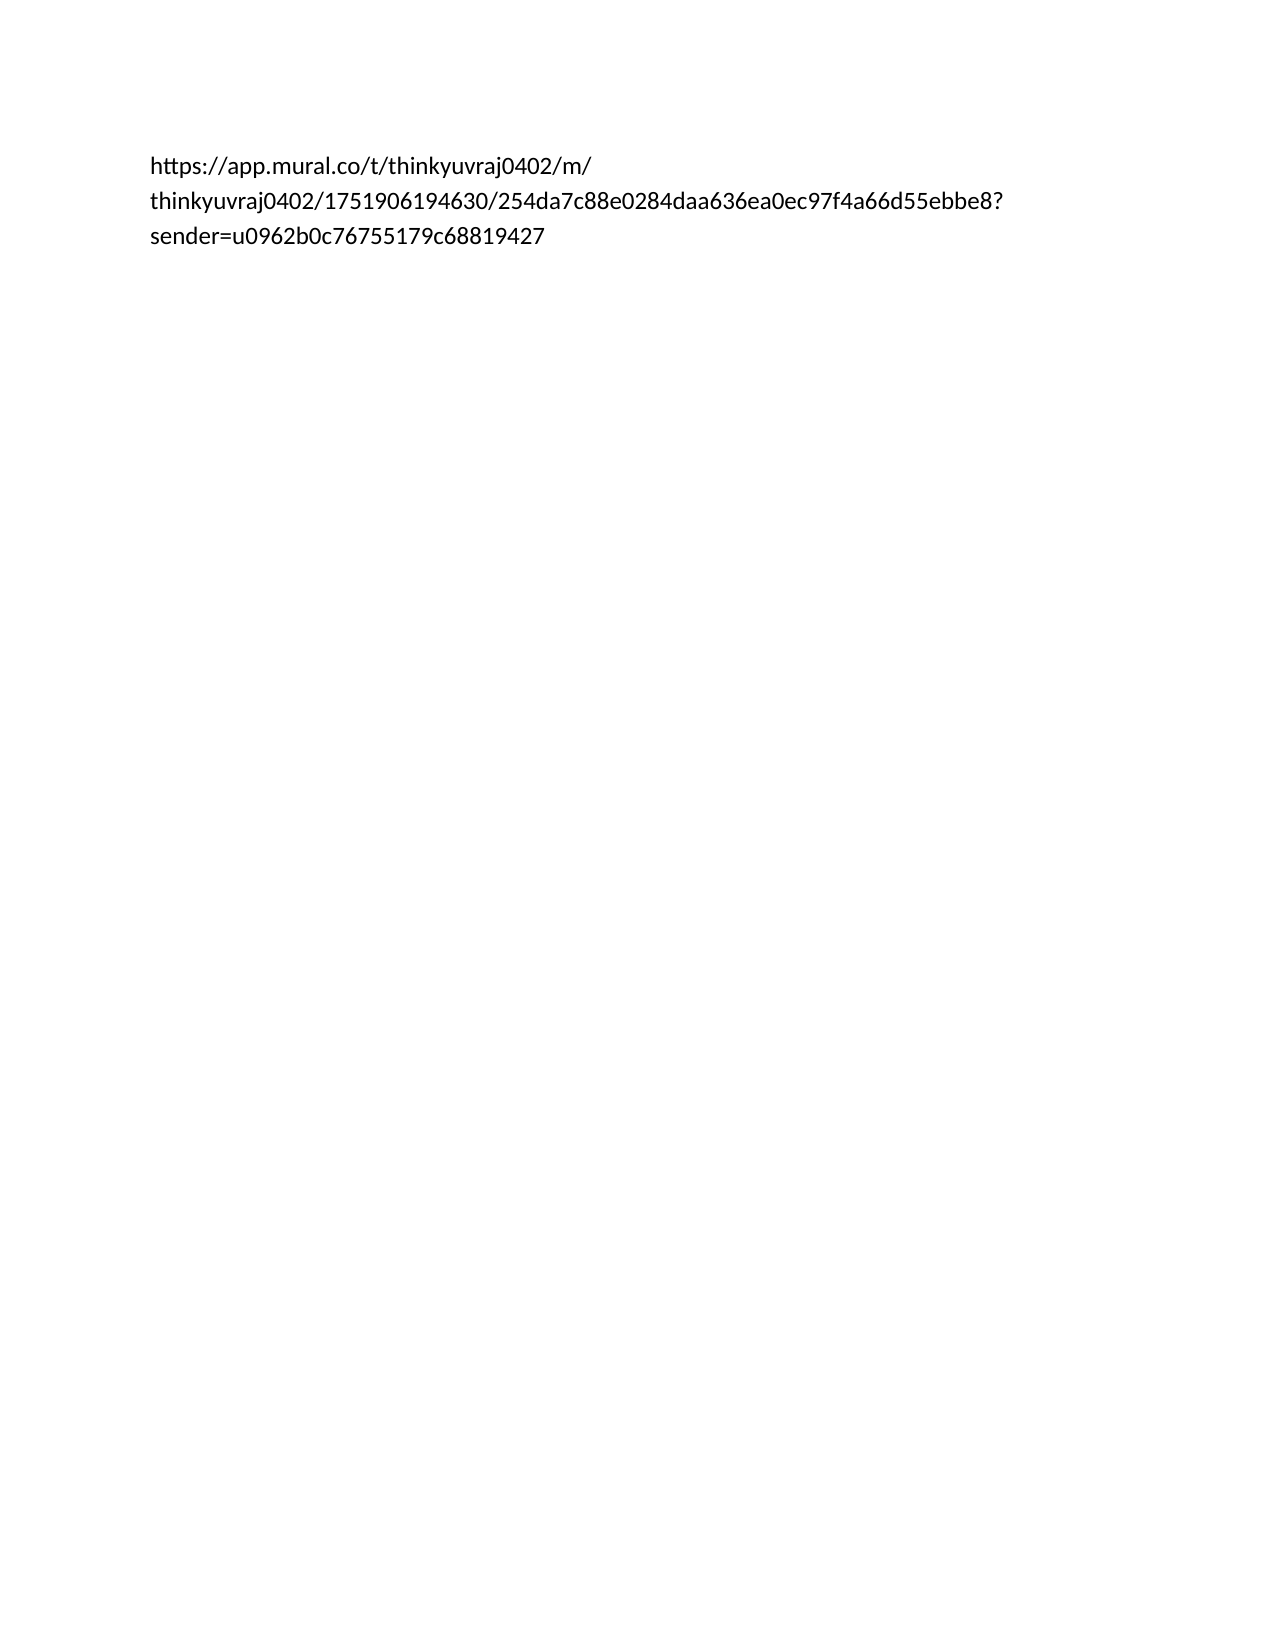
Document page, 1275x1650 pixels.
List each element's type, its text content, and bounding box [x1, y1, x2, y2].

text https://app.mural.co/t/thinkyuvraj0402/m/thinkyuvraj0402/1751906194630/254da7c88e0284daa636ea0ec97f4a66d55ebbe8?sender=u0962b0c76755179c68819427 [150, 150, 1125, 251]
